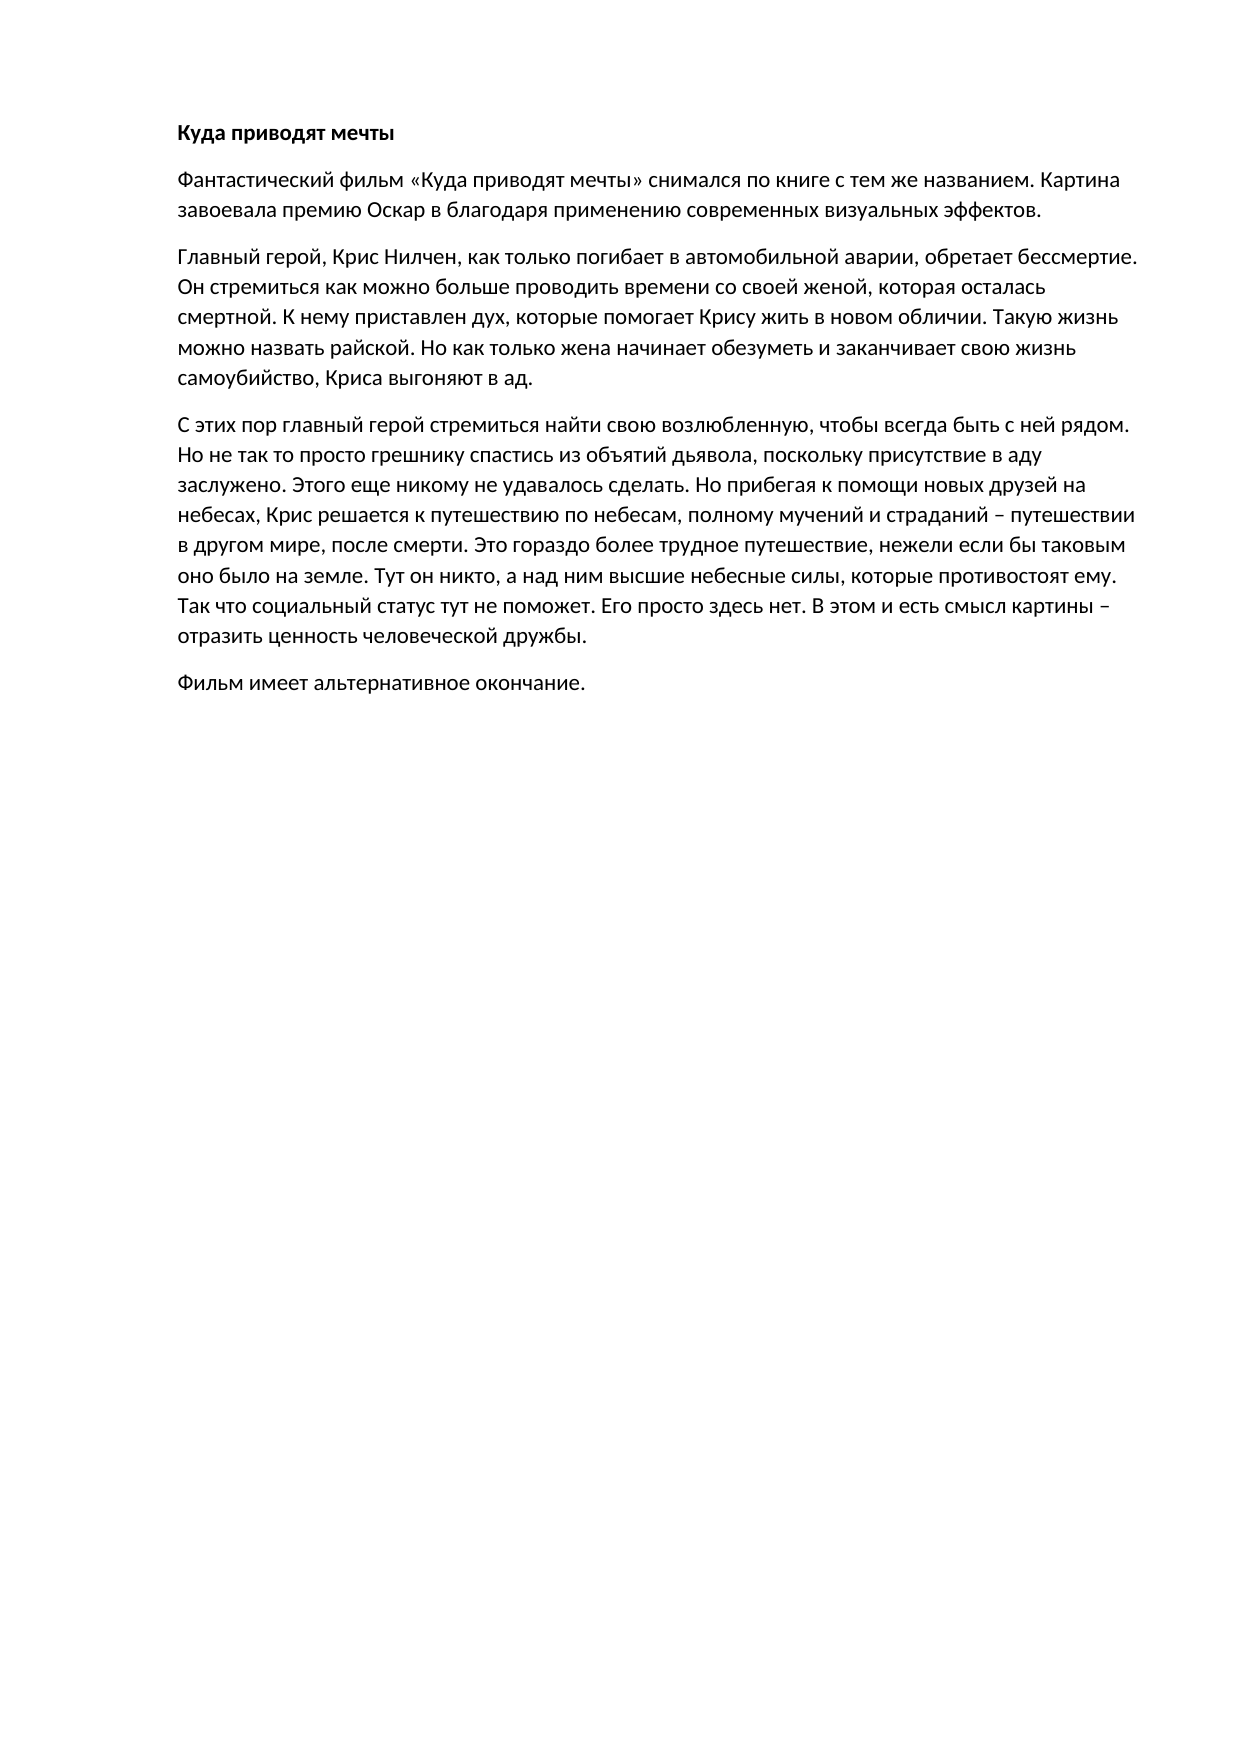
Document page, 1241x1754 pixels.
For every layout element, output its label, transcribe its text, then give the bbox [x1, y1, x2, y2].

text Куда приводят мечты [177, 118, 1152, 146]
text Фильм имеет альтернативное окончание. [177, 668, 1152, 696]
text С этих пор главный герой стремиться найти свою возлюбленную, чтобы всегда быть с ней рядом. Но не так то просто грешнику спастись из объятий дьявола, поскольку присутствие в аду заслужено. Этого еще никому не удавалось сделать. Но прибегая к помощи новых друзей на небесах, Крис решается к путешествию по небесам, полному мучений и страданий – путешествии в другом мире, после смерти. Это гораздо более трудное путешествие, нежели если бы таковым оно было на земле. Тут он никто, а над ним высшие небесные силы, которые противостоят ему. Так что социальный статус тут не поможет. Его просто здесь нет. В этом и есть смысл картины – отразить ценность человеческой дружбы. [177, 410, 1152, 649]
text Фантастический фильм «Куда приводят мечты» снимался по книге с тем же названием. Картина завоевала премию Оскар в благодаря применению современных визуальных эффектов. [177, 165, 1152, 223]
text Главный герой, Крис Нилчен, как только погибает в автомобильной аварии, обретает бессмертие. Он стремиться как можно больше проводить времени со своей женой, которая осталась смертной. К нему приставлен дух, которые помогает Крису жить в новом обличии. Такую жизнь можно назвать райской. Но как только жена начинает обезуметь и заканчивает свою жизнь самоубийство, Криса выгоняют в ад. [177, 242, 1152, 391]
